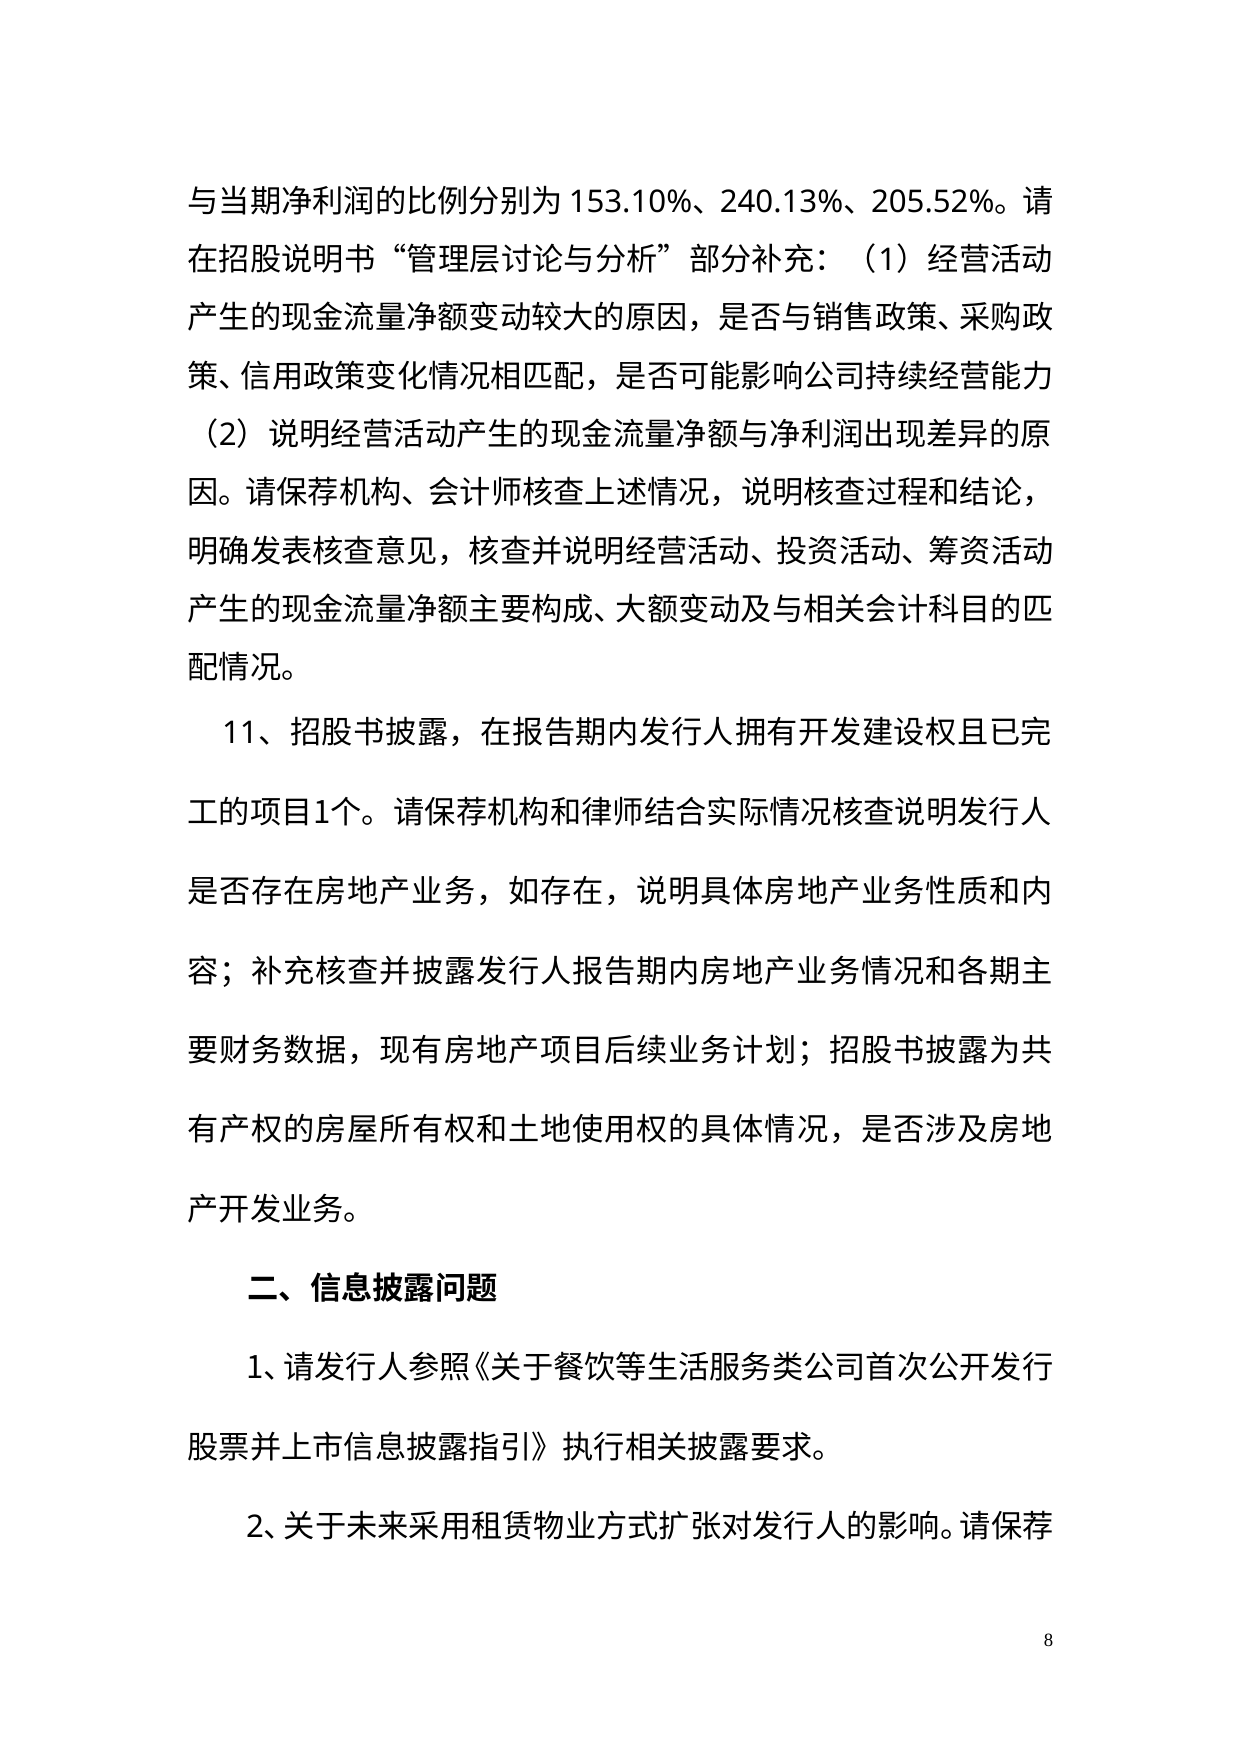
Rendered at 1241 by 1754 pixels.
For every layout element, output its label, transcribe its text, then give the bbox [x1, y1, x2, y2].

text 11、招股书披露，在报告期内发行人拥有开发建设权且已完工的项目1个。请保荐机构和律师结合实际情况核查说明发行人是否存在房地产业务，如存在，说明具体房地产业务性质和内容；补充核查并披露发行人报告期内房地产业务情况和各期主要财务数据，现有房地产项目后续业务计划；招股书披露为共有产权的房屋所有权和土地使用权的具体情况，是否涉及房地产开发业务。 [187, 807, 1053, 1363]
text 二、信息披露问题 [187, 1363, 1053, 1442]
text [187, 1442, 1053, 1522]
text 10、申报材料显示，发行人各期经营活动产生的现金流量净额分别为11,684.80万元、19,328.81万元和17,573.81万元，与当期净利润的比例分别为153.10%、240.13%、205.52%。请在招股说明书“管理层讨论与分析”部分补充：（1）经营活动产生的现金流量净额变动较大的原因，是否与销售政策、采购政策、信用政策变化情况相匹配，是否可能影响公司持续经营能力。（2）说明经营活动产生的现金流量净额与净利润出现差异的原因。请保荐机构、会计师核查上述情况，说明核查过程和结论，明确发表核查意见，核查并说明经营活动、投资活动、筹资活动产生的现金流量净额主要构成、大额变动及与相关会计科目的匹配情况。 [187, 166, 1053, 807]
